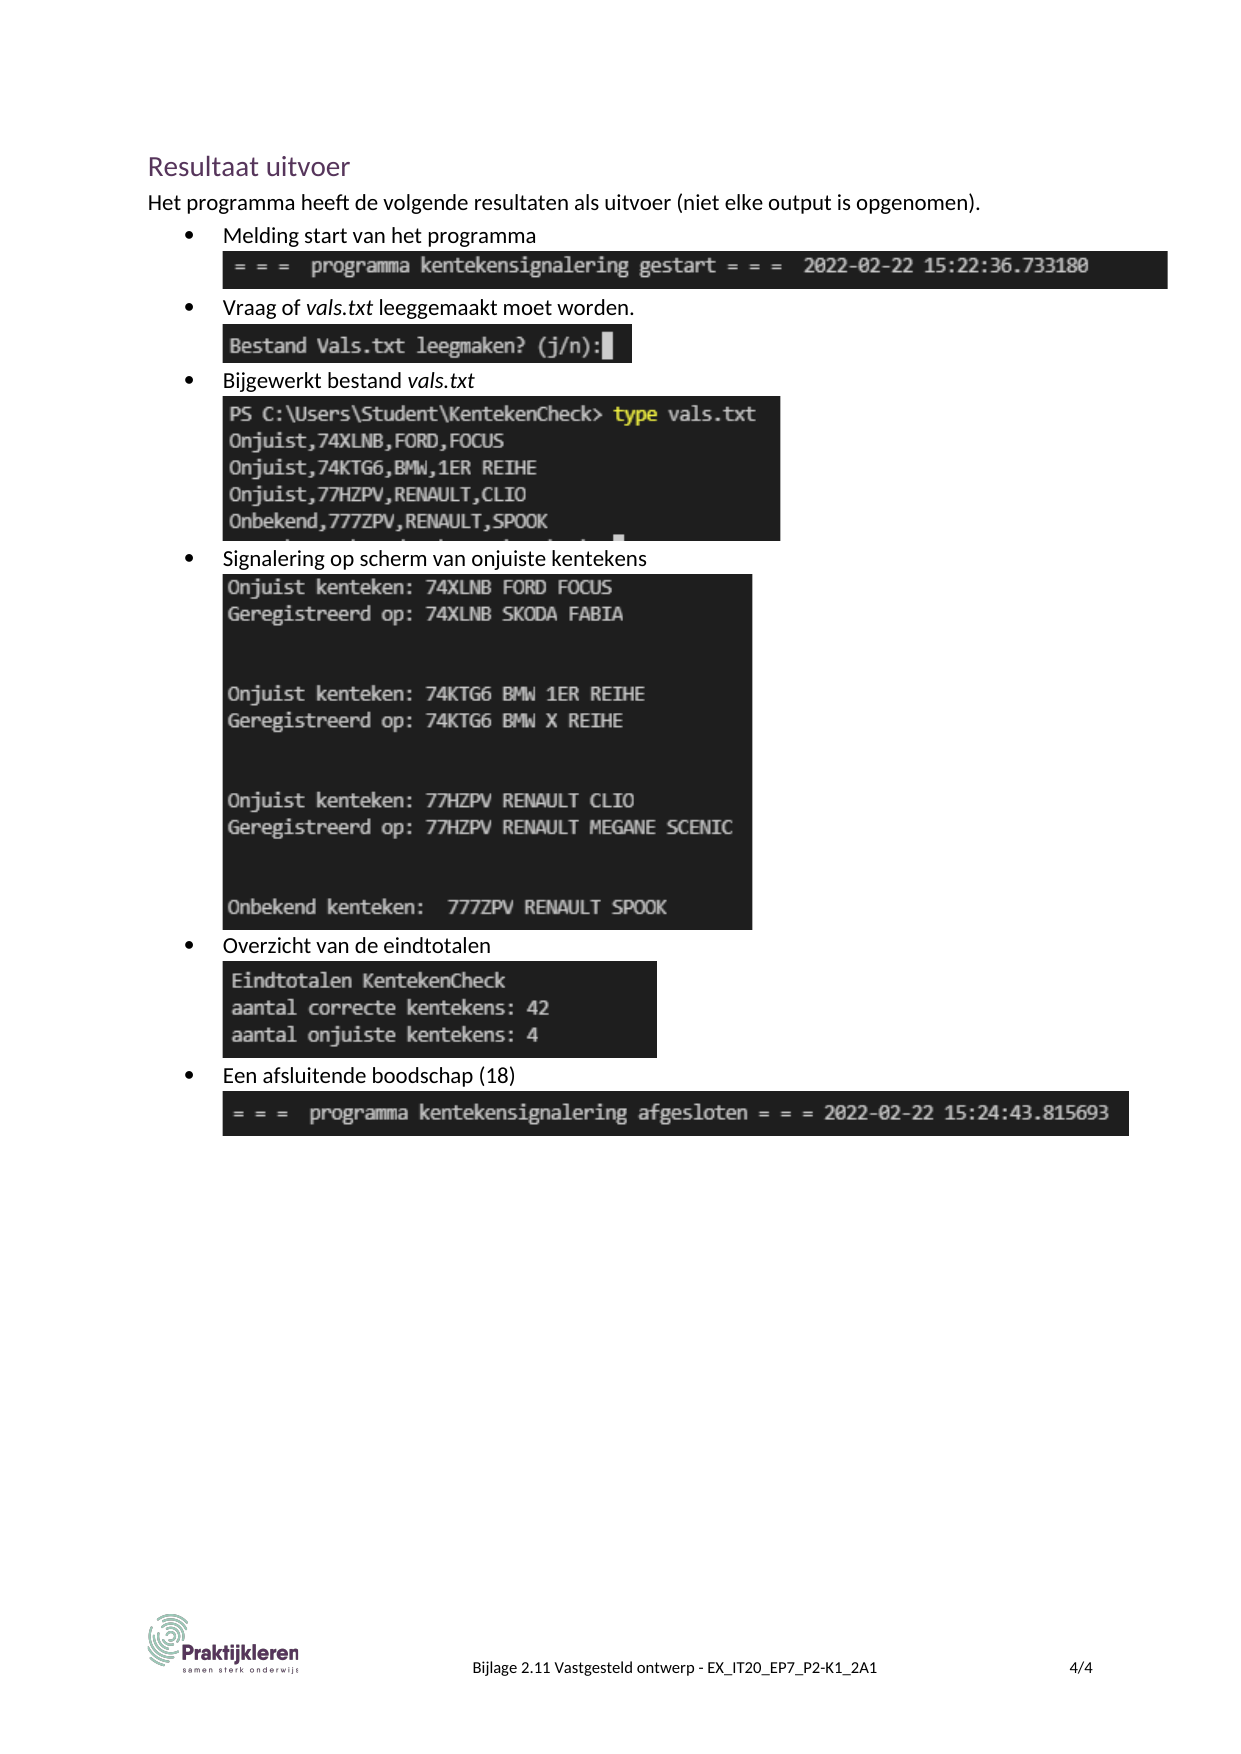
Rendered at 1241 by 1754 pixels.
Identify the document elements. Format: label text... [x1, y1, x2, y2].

list Melding start van het programma [185, 221, 1093, 249]
picture [222, 324, 632, 363]
list Vraag of vals.txt leeggemaakt moet worden. [185, 293, 1093, 321]
list Overzicht van de eindtotalen [185, 932, 1093, 960]
list Een afsluitende boodschap (18) [185, 1061, 1093, 1089]
picture [222, 396, 781, 541]
picture [222, 961, 657, 1058]
subtitle Resultaat uitvoer [148, 148, 1093, 183]
text Het programma heeft de volgende resultaten als uitvoer (niet elke output is opgenomen). [148, 188, 1093, 217]
picture [222, 251, 1168, 289]
picture [222, 1091, 1129, 1136]
list Signalering op scherm van onjuiste kentekens [185, 544, 1093, 573]
picture [222, 574, 753, 930]
picture [147, 1614, 299, 1674]
list Bijgewerkt bestand vals.txt [185, 366, 1093, 394]
